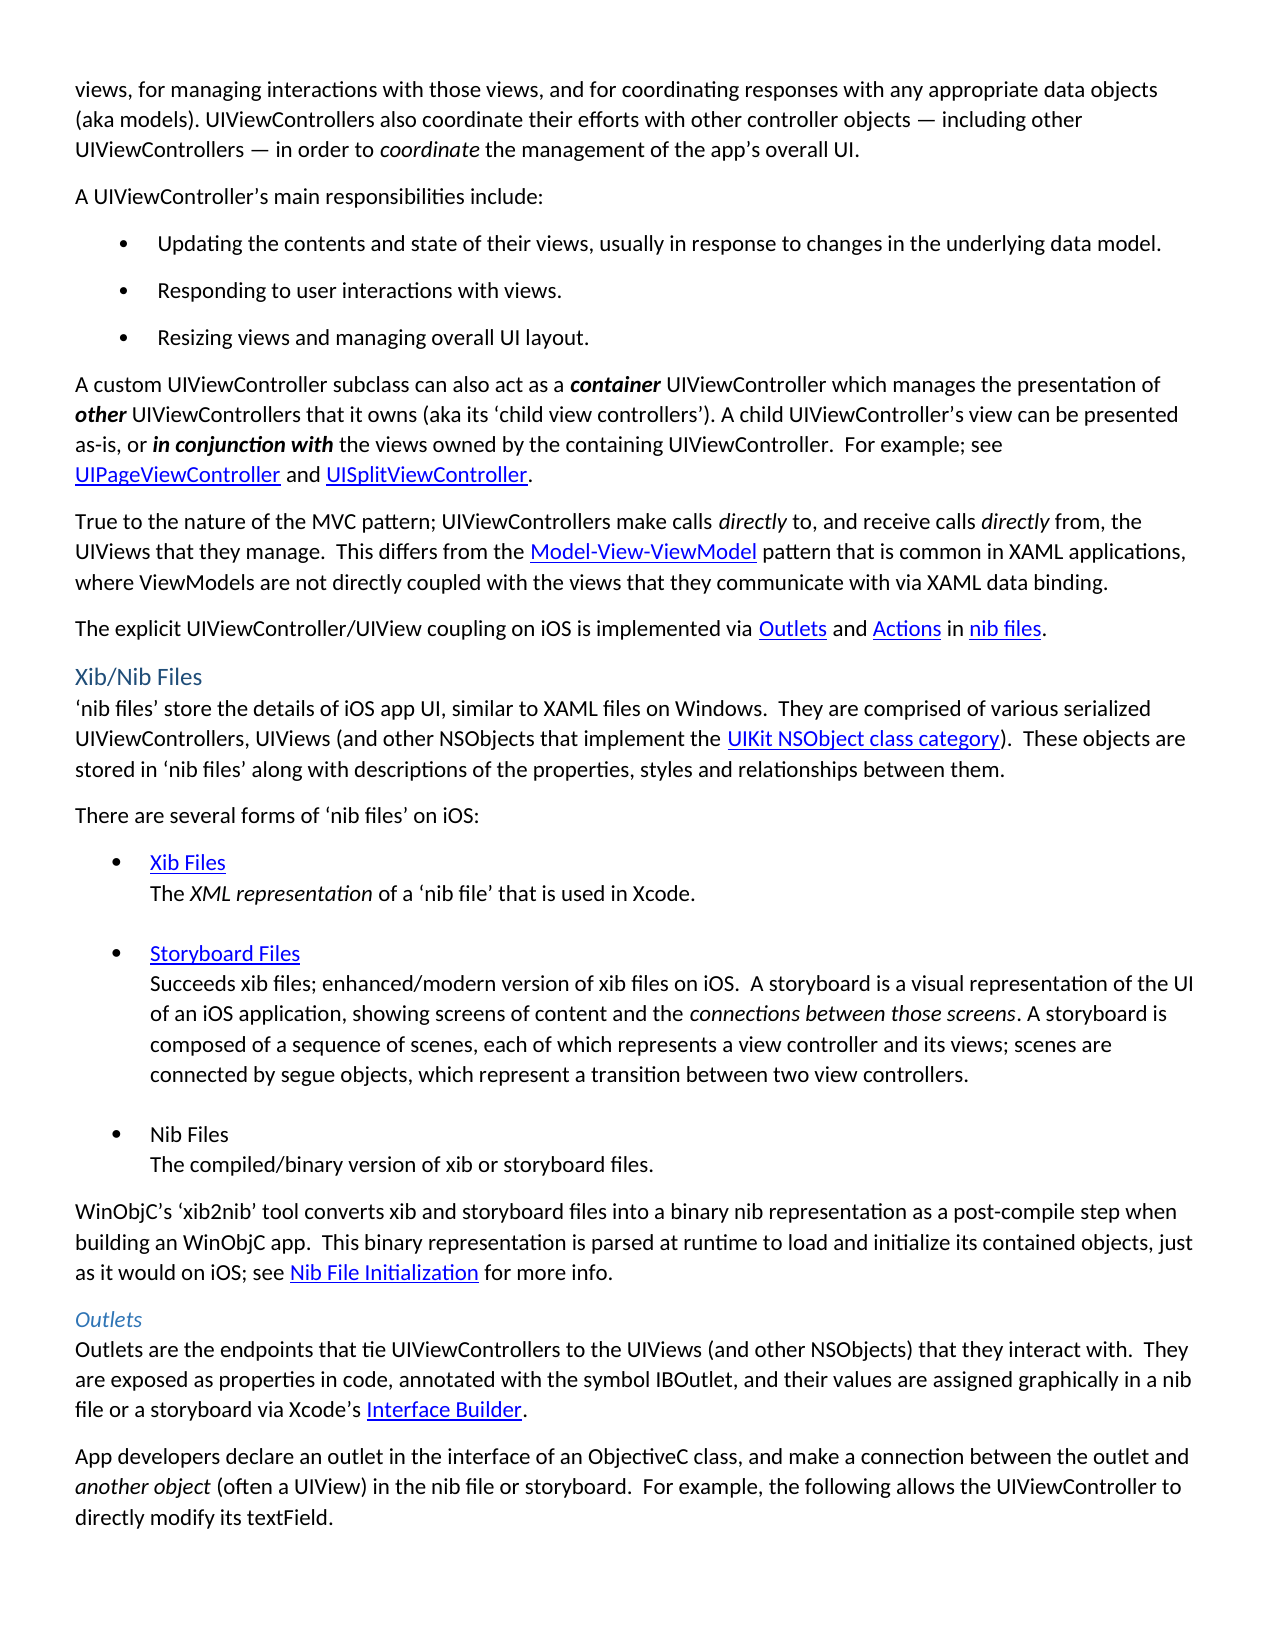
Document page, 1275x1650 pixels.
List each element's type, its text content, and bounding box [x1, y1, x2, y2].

list Storyboard Files [112, 939, 1200, 967]
text The explicit UIViewController/UIView coupling on iOS is implemented via Outlets and Actions in nib files. [75, 614, 1200, 643]
list The XML representation of a ‘nib file’ that is used in Xcode. [150, 879, 1200, 937]
list Nib Files [112, 1120, 1200, 1148]
list The compiled/binary version of xib or storyboard files. [150, 1151, 1200, 1179]
text True to the nature of the MVC pattern; UIViewControllers make calls directly to, and receive calls directly from, the UIViews that they manage. This differs from the Model-View-ViewModel pattern that is common in XAML applications, where ViewModels are not directly coupled with the views that they communicate with via XAML data binding. [75, 507, 1200, 596]
text There are several forms of ‘nib files’ on iOS: [75, 802, 1200, 830]
list Xib Files [112, 848, 1200, 877]
subtitle Xib/Nib Files [75, 661, 1200, 692]
list Updating the contents and state of their views, usually in response to changes in the underlying data model. [120, 229, 1200, 257]
list Resizing views and managing overall UI layout. [120, 323, 1200, 351]
subtitle Outlets [75, 1305, 1200, 1333]
list Responding to user interactions with views. [120, 276, 1200, 304]
text A custom UIViewController subclass can also act as a container UIViewController which manages the presentation of other UIViewControllers that it owns (aka its ‘child view controllers’). A child UIViewController’s view can be presented as-is, or in conjunction with the views owned by the containing UIViewController. For example; see UIPageViewController and UISplitViewController. [75, 370, 1200, 488]
text App developers declare an outlet in the interface of an ObjectiveC class, and make a connection between the outlet and another object (often a UIView) in the nib file or storyboard. For example, the following allows the UIViewController to directly modify its textField. [75, 1442, 1200, 1531]
list Succeeds xib files; enhanced/modern version of xib files on iOS. A storyboard is a visual representation of the UI of an iOS application, showing screens of content and the connections between those screens. A storyboard is composed of a sequence of scenes, each of which represents a view controller and its views; scenes are connected by segue objects, which represent a transition between two view controllers. [150, 969, 1200, 1088]
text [75, 75, 1200, 163]
text WinObjC’s ‘xib2nib’ tool converts xib and storyboard files into a binary nib representation as a post-compile step when building an WinObjC app. This binary representation is parsed at runtime to load and initialize its contained objects, just as it would on iOS; see Nib File Initialization for more info. [75, 1197, 1200, 1286]
text Outlets are the endpoints that tie UIViewControllers to the UIViews (and other NSObjects) that they interact with. They are exposed as properties in code, annotated with the symbol IBOutlet, and their values are assigned graphically in a nib file or a storyboard via Xcode’s Interface Builder. [75, 1335, 1200, 1423]
text ‘nib files’ store the details of iOS app UI, similar to XAML files on Windows. They are comprised of various serialized UIViewControllers, UIViews (and other NSObjects that implement the UIKit NSObject class category). These objects are stored in ‘nib files’ along with descriptions of the properties, styles and relationships between them. [75, 694, 1200, 783]
text A UIViewController’s main responsibilities include: [75, 182, 1200, 210]
